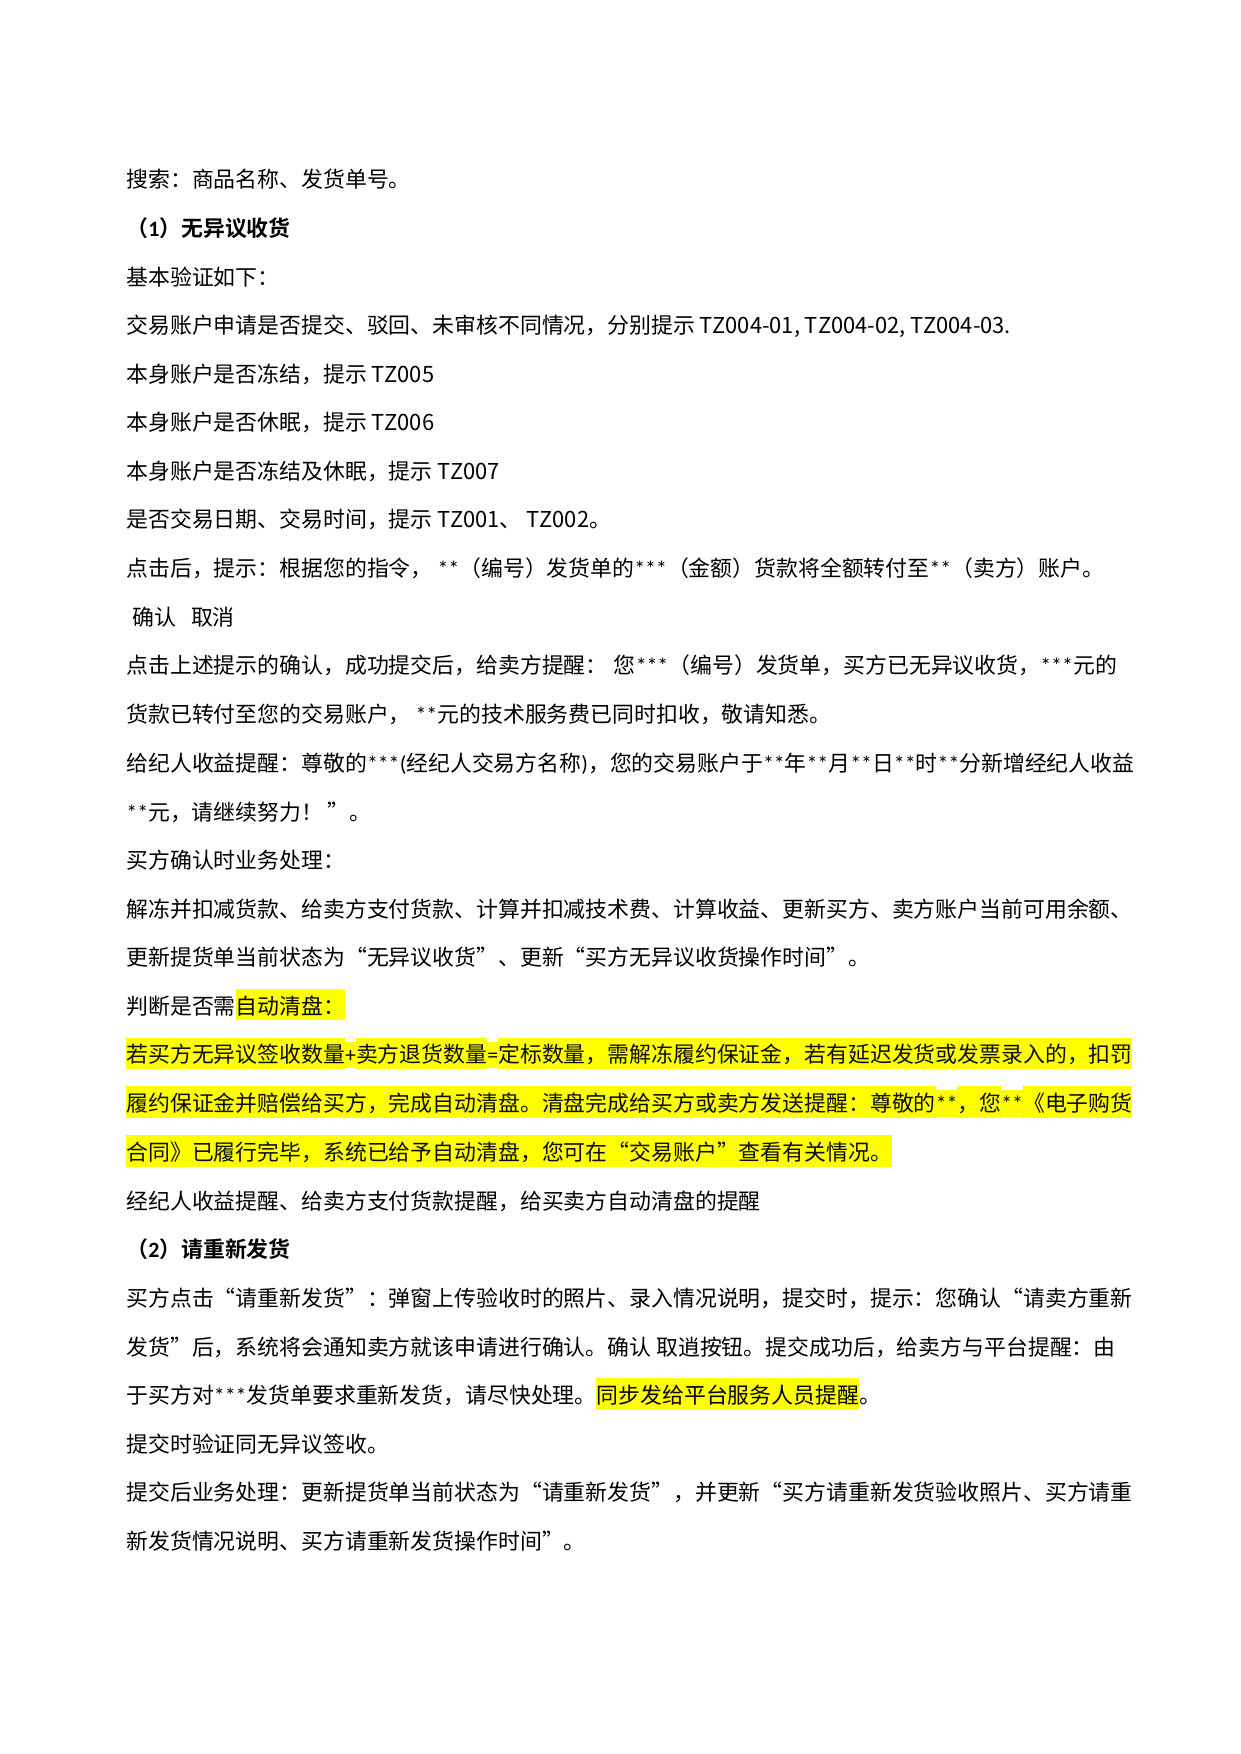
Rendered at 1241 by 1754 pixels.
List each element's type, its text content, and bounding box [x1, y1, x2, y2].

list （2）请重新发货 买方点击“请重新发货”：弹窗上传验收时的照片、录入情况说明，提交时，提示：您确认“请卖方重新发货”后，系统将会通知卖方就该申请进行确认。确认 取逍按钮。提交成功后，给卖方与平台提醒：由于买方对***发货单要求重新发货，请尽快处理。同步发给平台服务人员提醒。 [126, 1232, 1137, 1410]
list 点击上述提示的确认，成功提交后，给卖方提醒： 您***（编号）发货单，买方已无异议收货，***元的货款已转付至您的交易账户， **元的技术服务费已同时扣收，敬请知悉。 给纪人收益提醒：尊敬的***(经纪人交易方名称)，您的交易账户于**年**月**日**时**分新增经纪人收益**元，请继续努力！ ”。 [126, 648, 1137, 827]
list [126, 1474, 1137, 1556]
list 是否交易日期、交易时间，提示TZ001、 TZ002。 点击后，提示：根据您的指令， **（编号）发货单的***（金额）货款将全额转付至**（卖方）账户。 确认 取消 [126, 502, 1137, 632]
list 本身账户是否休眠，提示TZ006 本身账户是否冻结及休眠，提示TZ007 [126, 405, 1137, 486]
list 判断是否需自动清盘： 若买方无异议签收数量+卖方退货数量=定标数量，需解冻履约保证金，若有延迟发货或发票录入的，扣罚履约保证金并赔偿给买方，完成自动清盘。清盘完成给买方或卖方发送提醒：尊敬的**，您**《电子购货合同》已履行完毕，系统已给予自动清盘，您可在“交易账户”查看有关情况。 经纪人收益提醒、给卖方支付货款提醒，给买卖方自动清盘的提醒 [126, 988, 1137, 1216]
list 买方确认时业务处理： 解冻并扣减货款、给卖方支付货款、计算并扣减技术费、计算收益、更新买方、卖方账户当前可用余额、更新提货单当前状态为“无异议收货”、更新“买方无异议收货操作时间”。 [126, 842, 1137, 972]
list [126, 162, 1137, 243]
list 基本验证如下： 交易账户申请是否提交、驳回、未审核不同情况，分别提示TZ004-01, TZ004-02, TZ004-03. 本身账户是否冻结，提示TZ005 [126, 259, 1137, 389]
list 提交时验证同无异议签收。 [126, 1426, 1137, 1459]
